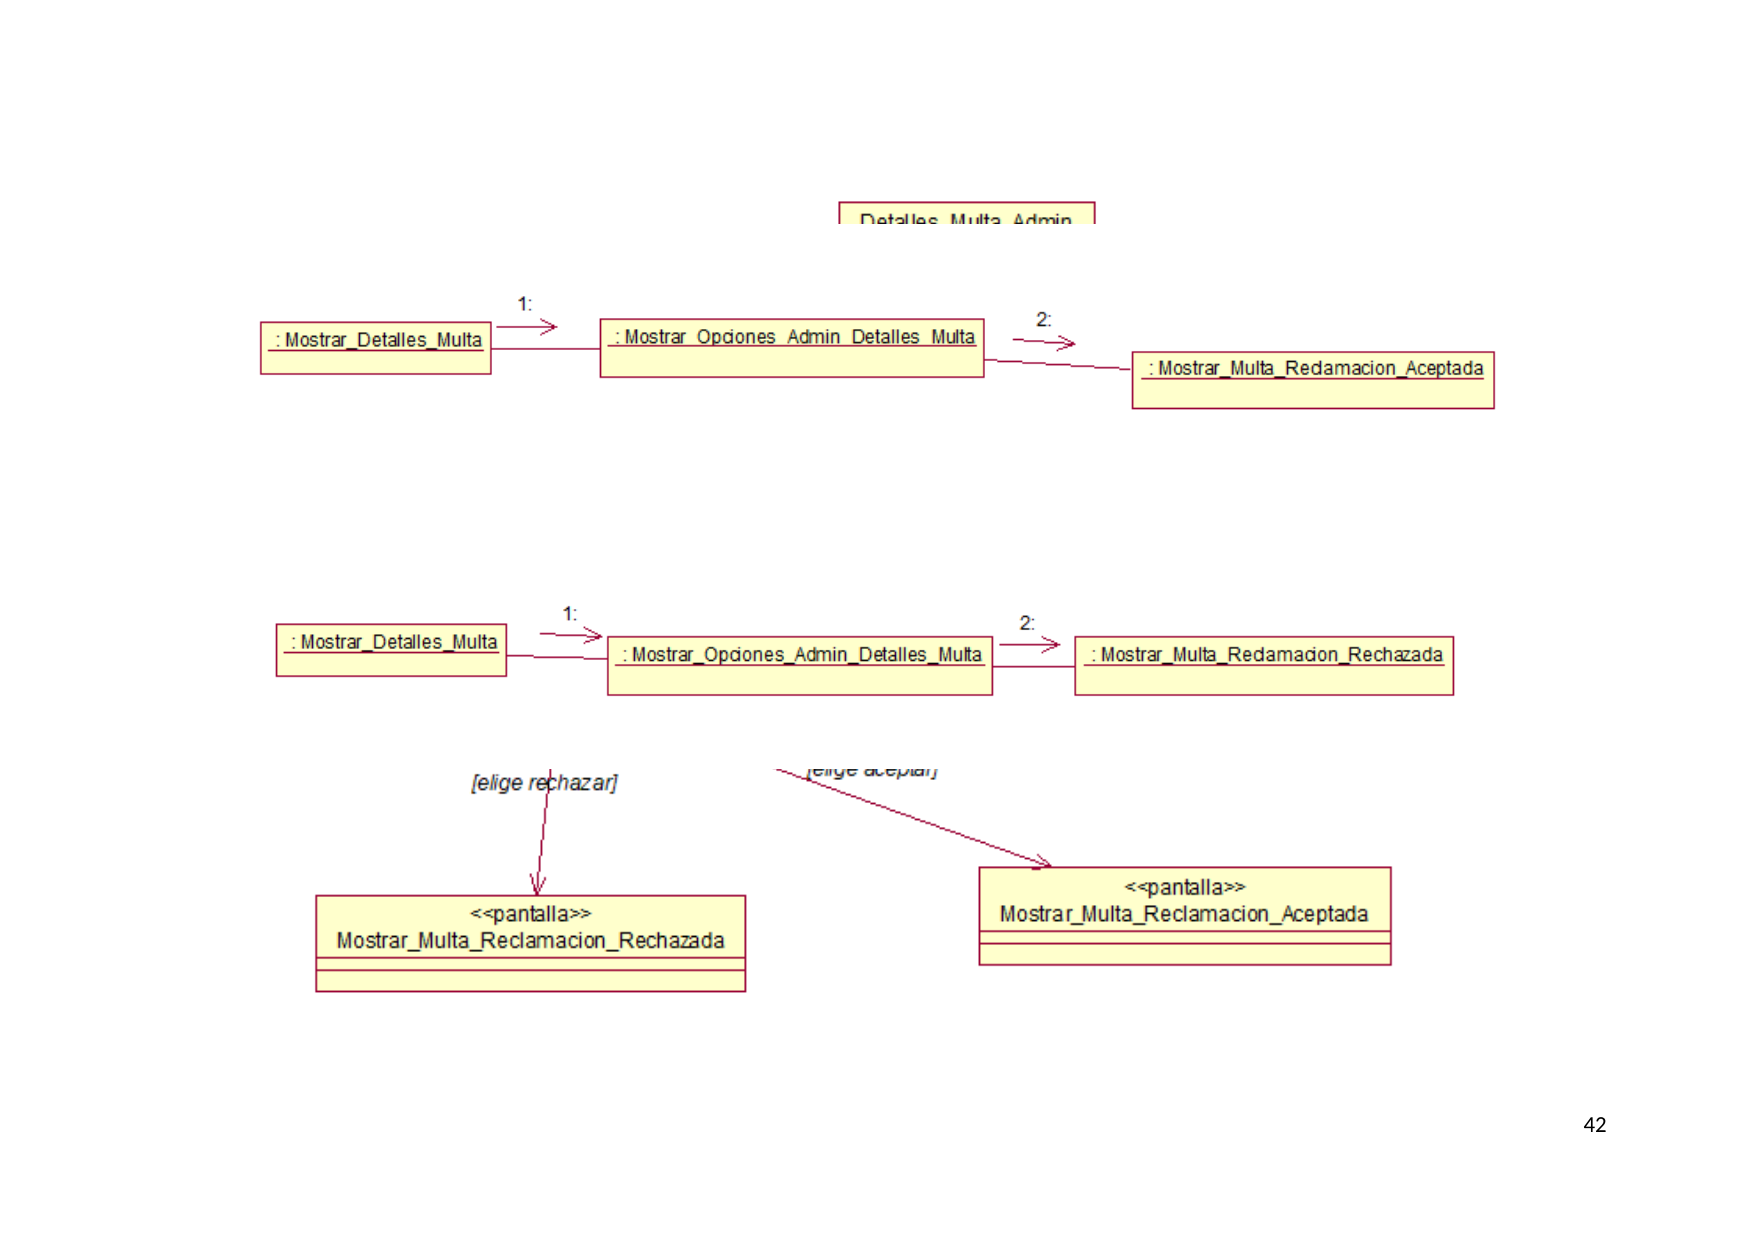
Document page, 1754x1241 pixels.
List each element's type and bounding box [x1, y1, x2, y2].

picture [216, 177, 1533, 1157]
